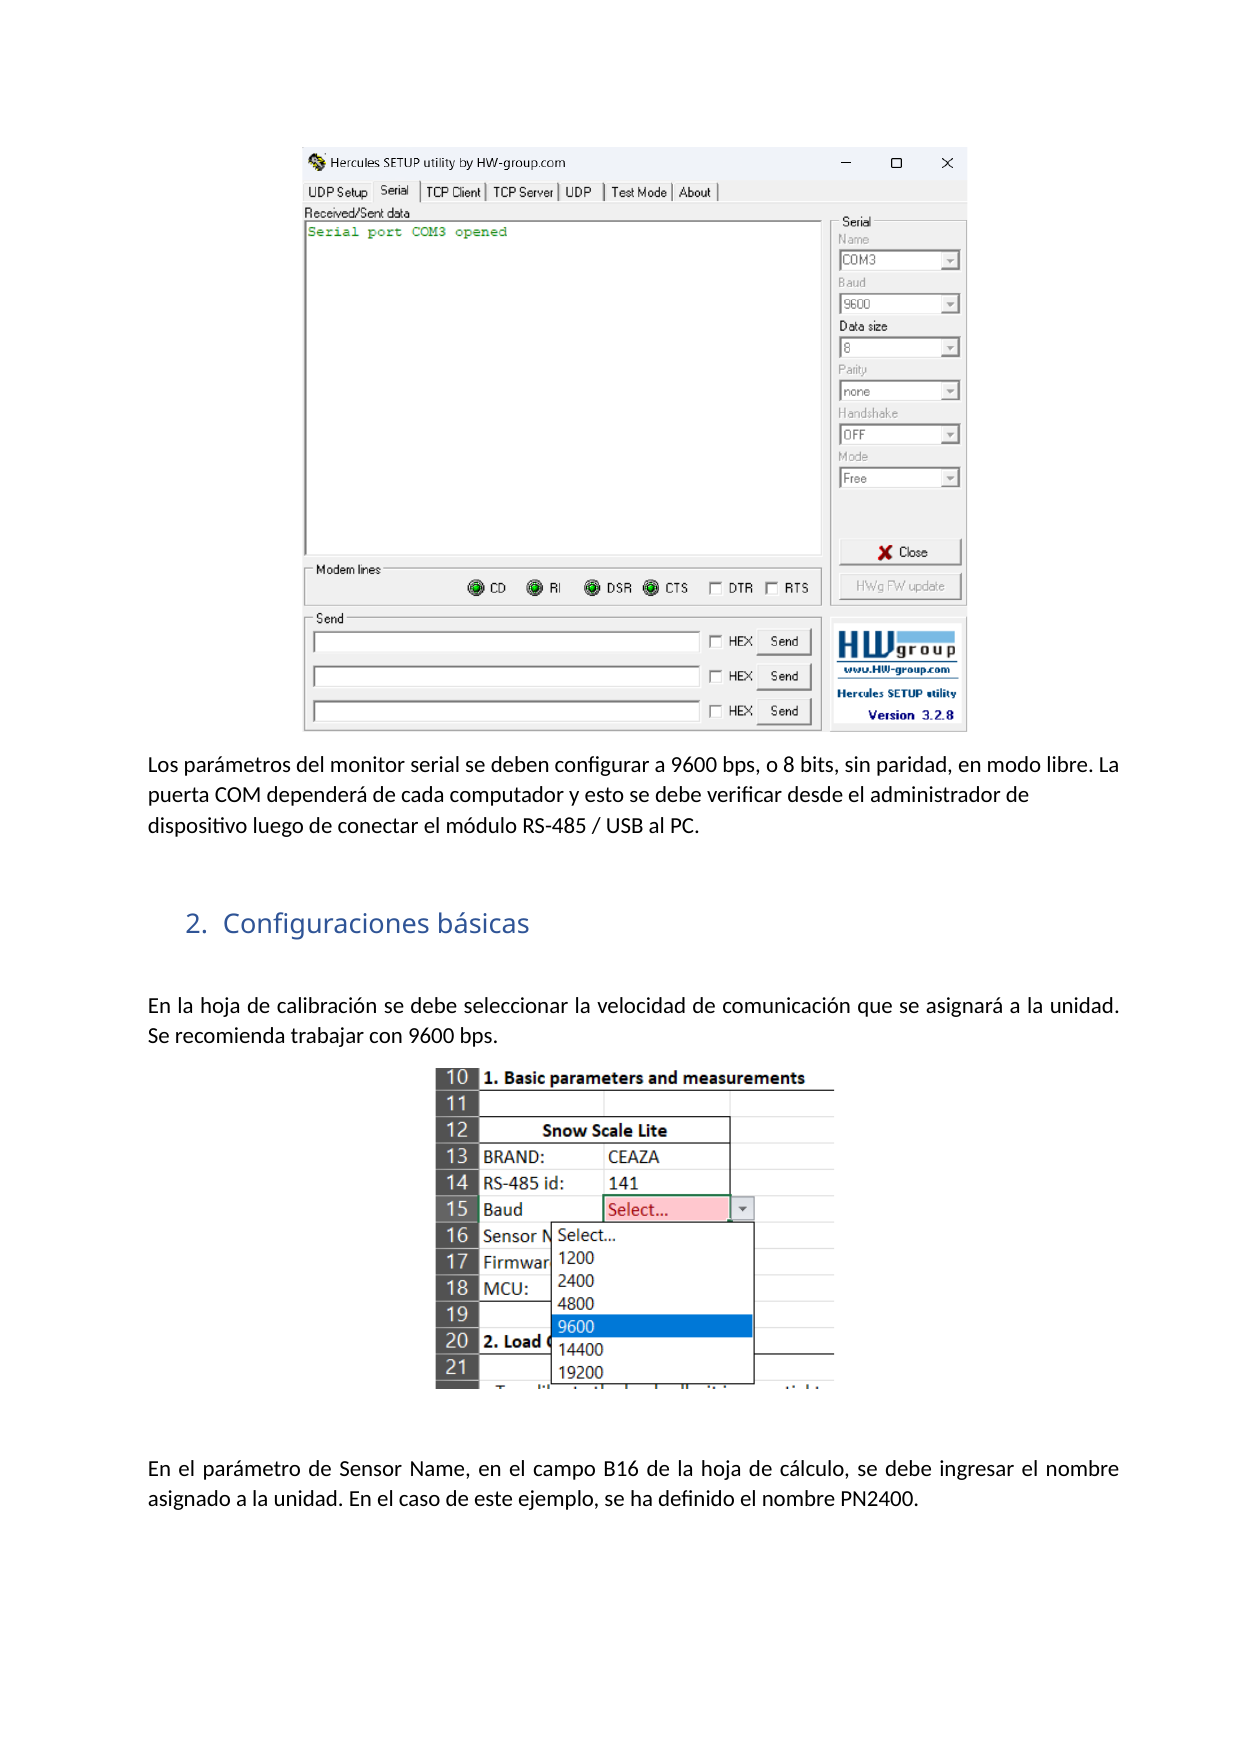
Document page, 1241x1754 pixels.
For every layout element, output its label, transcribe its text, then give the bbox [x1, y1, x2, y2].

picture [435, 1068, 835, 1389]
text En la hoja de calibración se debe seleccionar la velocidad de comunicación que se asignará a la unidad. Se recomienda trabajar con 9600 bps. [148, 991, 1122, 1049]
subtitle Configuraciones básicas [185, 904, 1122, 941]
text Los parámetros del monitor serial se deben configurar a 9600 bps, o 8 bits, sin paridad, en modo libre. La puerta COM dependerá de cada computador y esto se debe verificar desde el administrador de dispositivo luego de conectar el módulo RS-485 / USB al PC. [148, 750, 1122, 839]
picture [302, 147, 968, 732]
text En el parámetro de Sensor Name, en el campo B16 de la hoja de cálculo, se debe ingresar el nombre asignado a la unidad. En el caso de este ejemplo, se ha definido el nombre PN2400. [148, 1454, 1122, 1512]
